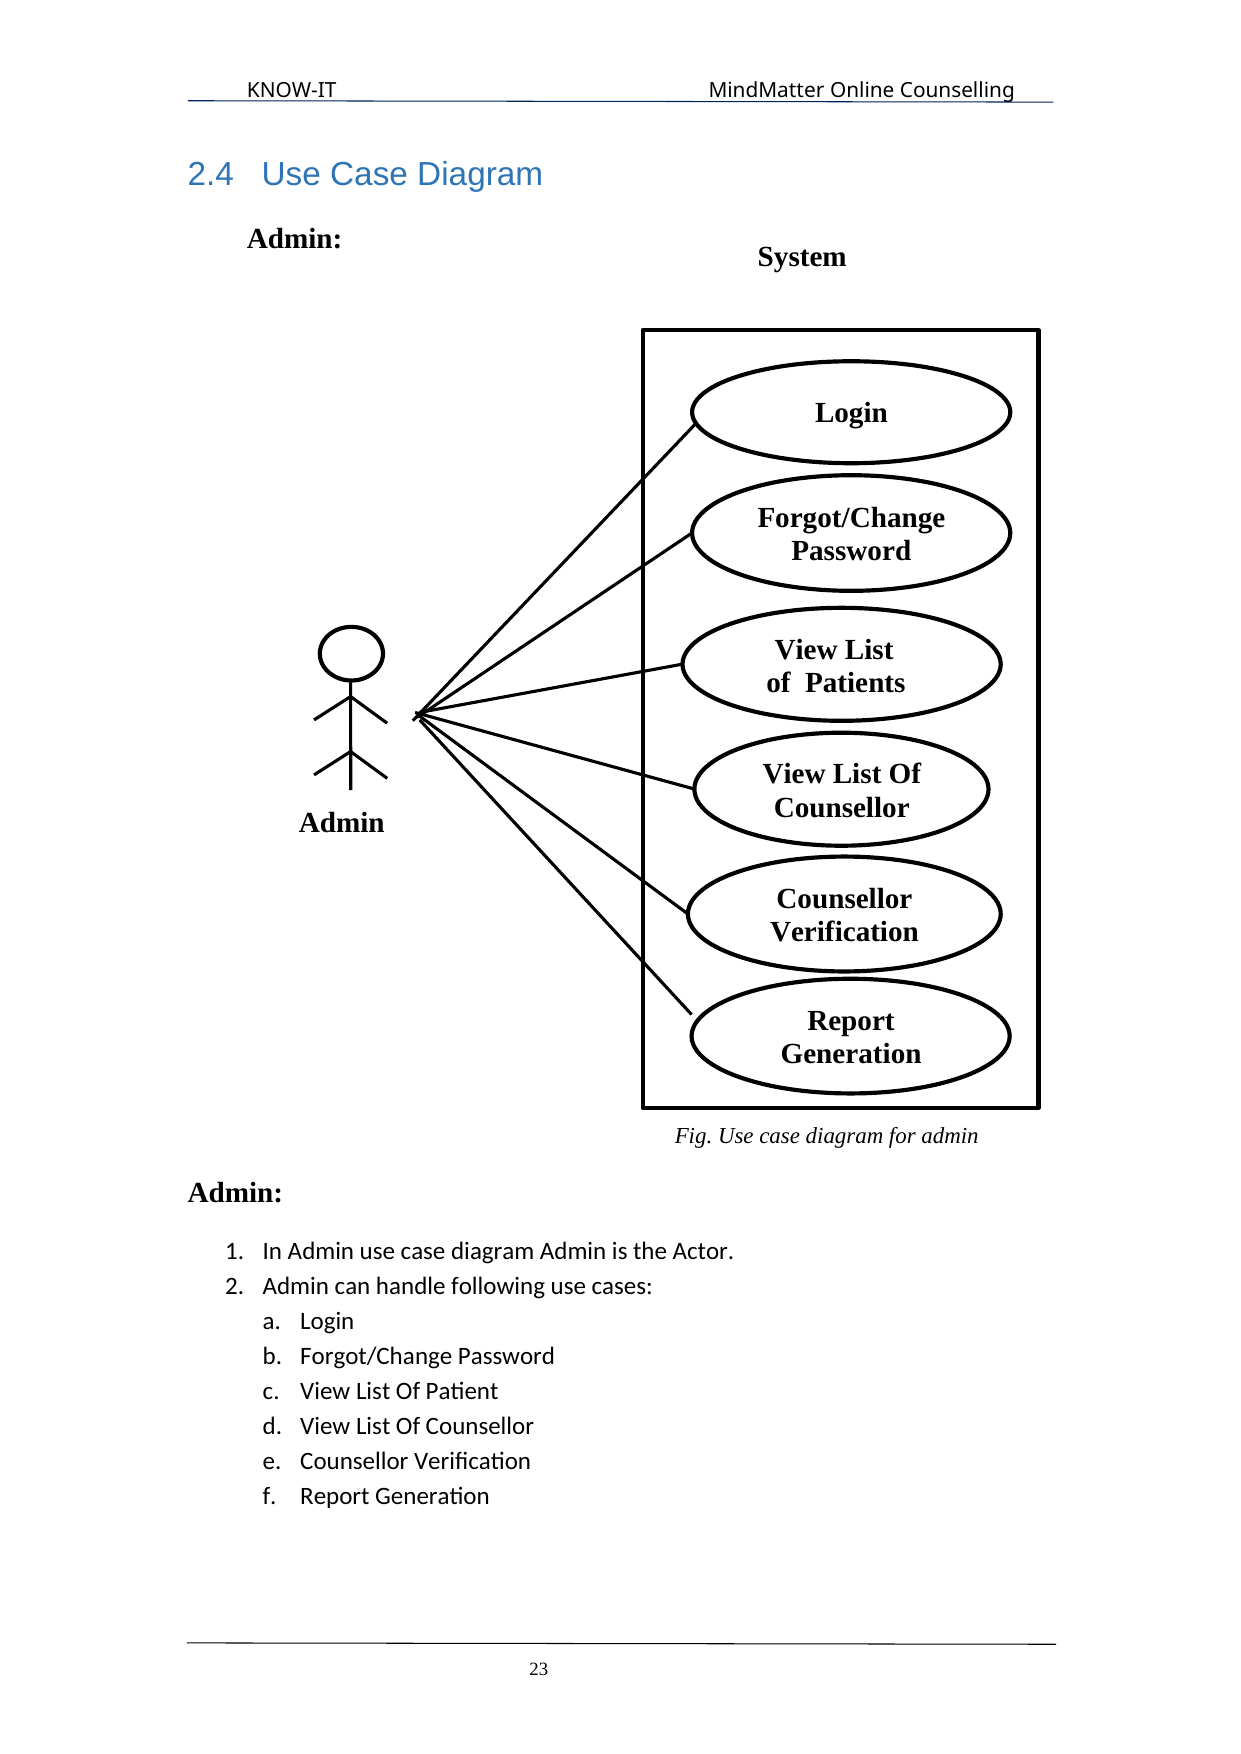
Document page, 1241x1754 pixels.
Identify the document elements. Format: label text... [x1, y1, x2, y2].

list In Admin use case diagram Admin is the Actor. [225, 1235, 1053, 1265]
text Admin: [187, 1175, 1053, 1208]
list Login [262, 1305, 1053, 1335]
list Forgot/Change Password [262, 1340, 1053, 1370]
list Admin can handle following use cases: [225, 1270, 1053, 1300]
text Admin: [247, 221, 740, 255]
list View List Of Counsellor [262, 1410, 1053, 1440]
list Report Generation [262, 1480, 1053, 1510]
list View List Of Patient [262, 1375, 1053, 1405]
subtitle 2.4 Use Case Diagram [187, 154, 1053, 193]
text Fig. Use case diagram for admin [660, 1122, 1053, 1148]
list Counsellor Verification [262, 1445, 1053, 1475]
